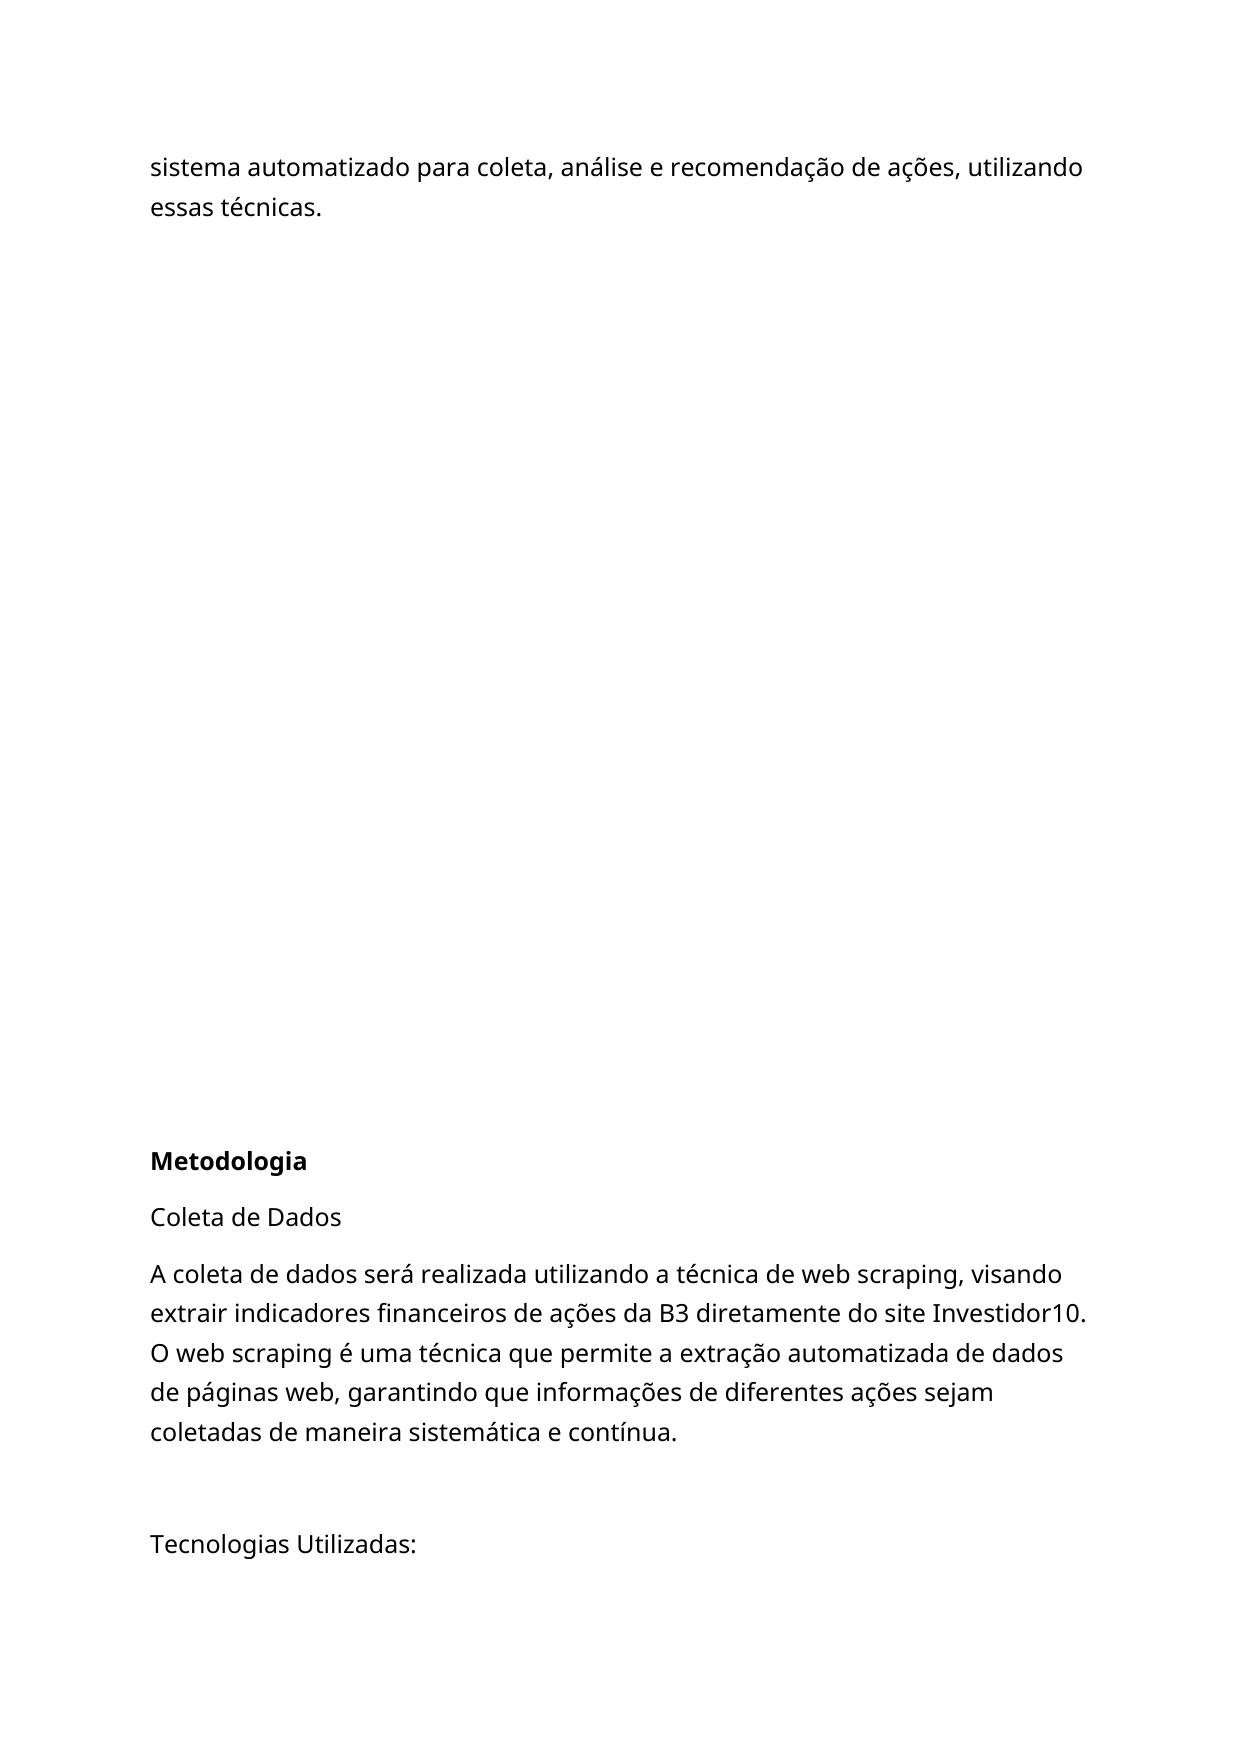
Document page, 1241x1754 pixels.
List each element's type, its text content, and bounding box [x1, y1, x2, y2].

text Metodologia [150, 1144, 1090, 1178]
text Tecnologias Utilizadas: [150, 1526, 1090, 1561]
text A coleta de dados será realizada utilizando a técnica de web scraping, visando extrair indicadores financeiros de ações da B3 diretamente do site Investidor10. O web scraping é uma técnica que permite a extração automatizada de dados de páginas web, garantindo que informações de diferentes ações sejam coletadas de maneira sistemática e contínua. [150, 1256, 1090, 1448]
text Coleta de Dados [150, 1200, 1090, 1234]
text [150, 150, 1090, 223]
